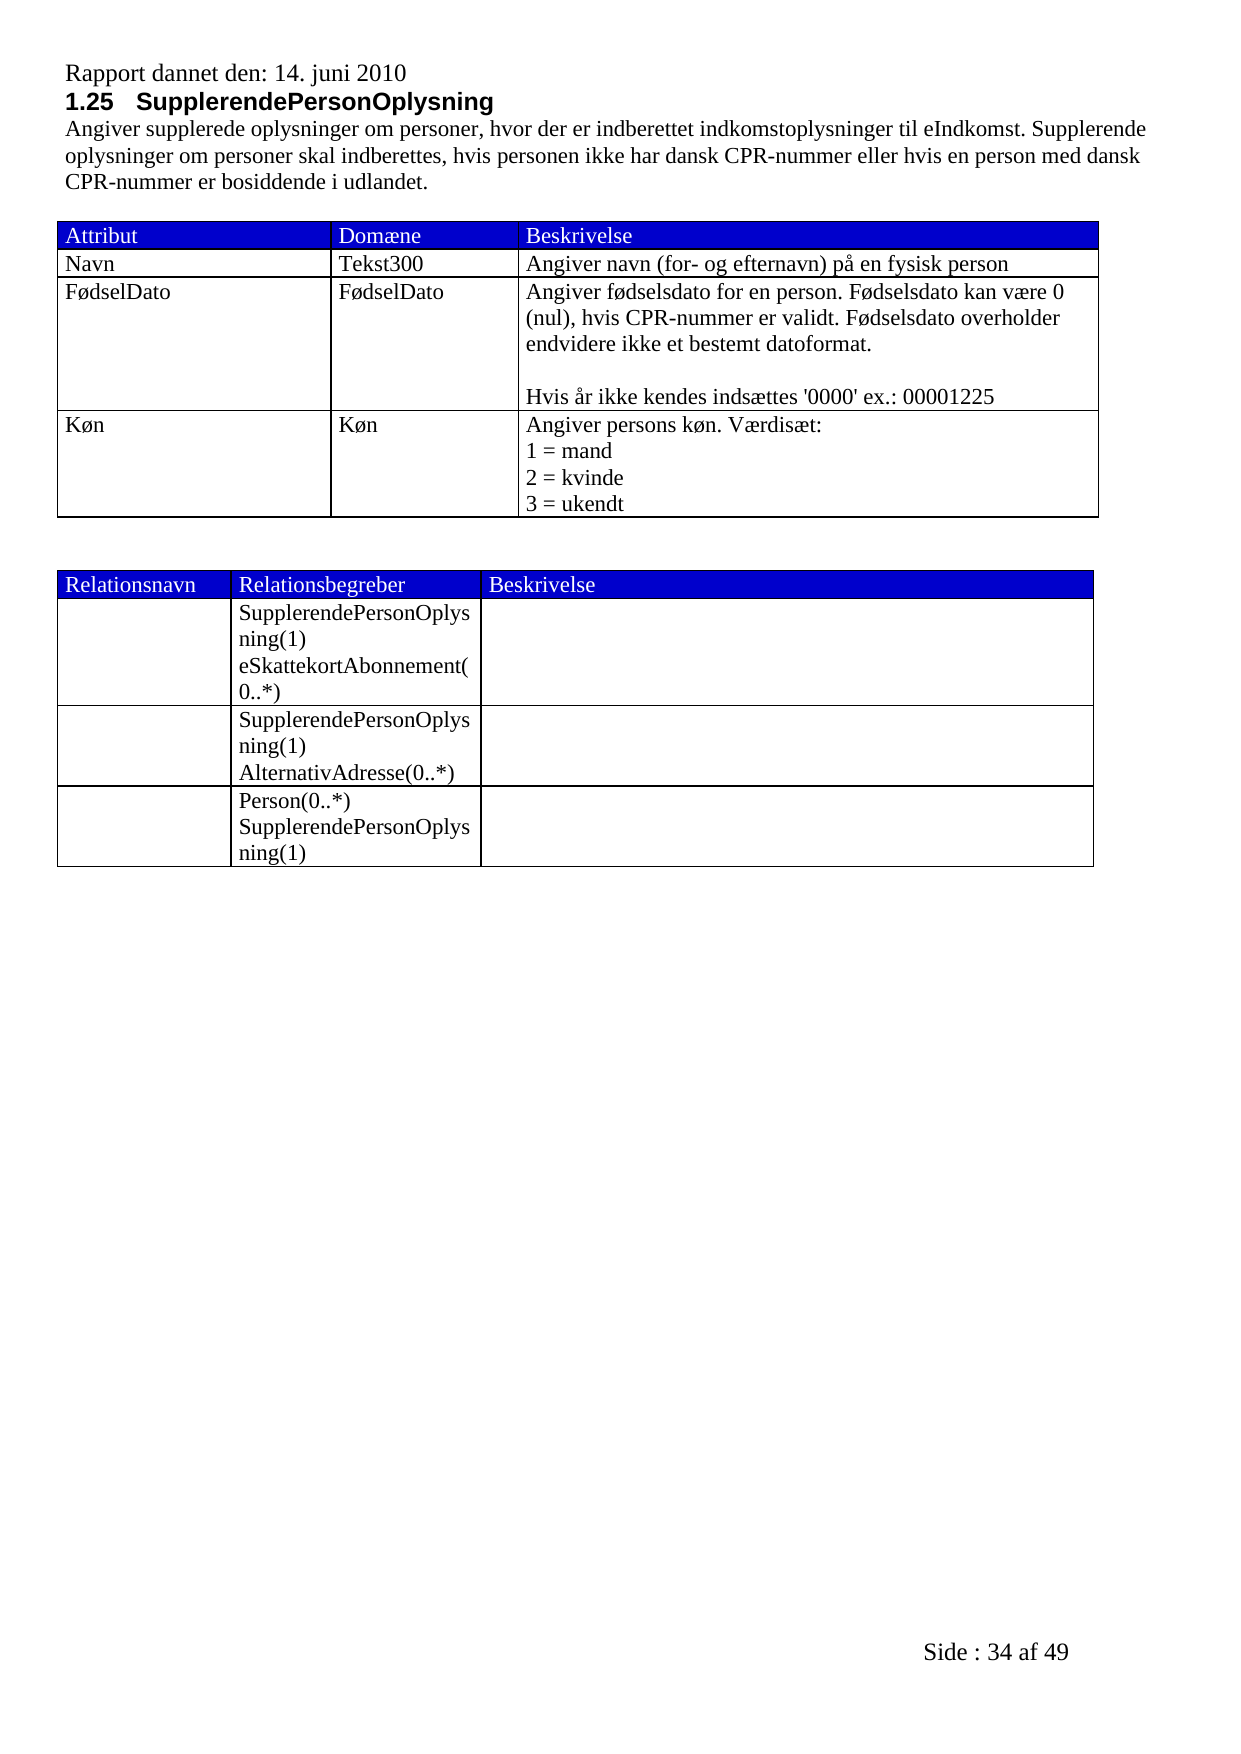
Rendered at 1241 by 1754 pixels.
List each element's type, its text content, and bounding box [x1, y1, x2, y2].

subtitle SupplerendePersonOplysning [65, 87, 1181, 115]
table_cell [482, 599, 1093, 704]
table_cell Person(0..*) SupplerendePersonOplysning(1) [232, 787, 480, 866]
table_header Relationsnavn [58, 571, 230, 598]
table_header Beskrivelse [482, 571, 1093, 598]
table_cell Angiver persons køn. Værdisæt: 1 = mand 2 = kvinde 3 = ukendt [519, 411, 1098, 516]
table_cell FødselDato [58, 278, 330, 409]
table_header Relationsbegreber [232, 571, 480, 598]
text Angiver supplerede oplysninger om personer, hvor der er indberettet indkomstoplysninger til eIndkomst. Supplerende oplysninger om personer skal indberettes, hvis personen ikke har dansk CPR-nummer eller hvis en person med dansk CPR-nummer er bosiddende i udlandet. [65, 115, 1181, 194]
table_cell Tekst300 [332, 250, 518, 276]
table_cell Køn [332, 411, 518, 516]
table_cell SupplerendePersonOplysning(1) eSkattekortAbonnement(0..*) [232, 599, 480, 704]
table_cell Angiver fødselsdato for en person. Fødselsdato kan være 0 (nul), hvis CPR-nummer er validt. Fødselsdato overholder endvidere ikke et bestemt datoformat. Hvis år ikke kendes indsættes '0000' ex.: 00001225 [519, 278, 1098, 409]
table_cell [482, 706, 1093, 785]
table_cell FødselDato [332, 278, 518, 409]
table_cell Køn [58, 411, 330, 516]
table_cell Navn [58, 250, 330, 276]
table_cell SupplerendePersonOplysning(1) AlternativAdresse(0..*) [232, 706, 480, 785]
table_cell [58, 599, 230, 704]
table_header Beskrivelse [519, 222, 1098, 248]
table_cell [58, 787, 230, 866]
table_cell Angiver navn (for- og efternavn) på en fysisk person [519, 250, 1098, 276]
table_header Attribut [58, 222, 330, 248]
table_cell [482, 787, 1093, 866]
table_header Domæne [332, 222, 518, 248]
table_cell [58, 706, 230, 785]
